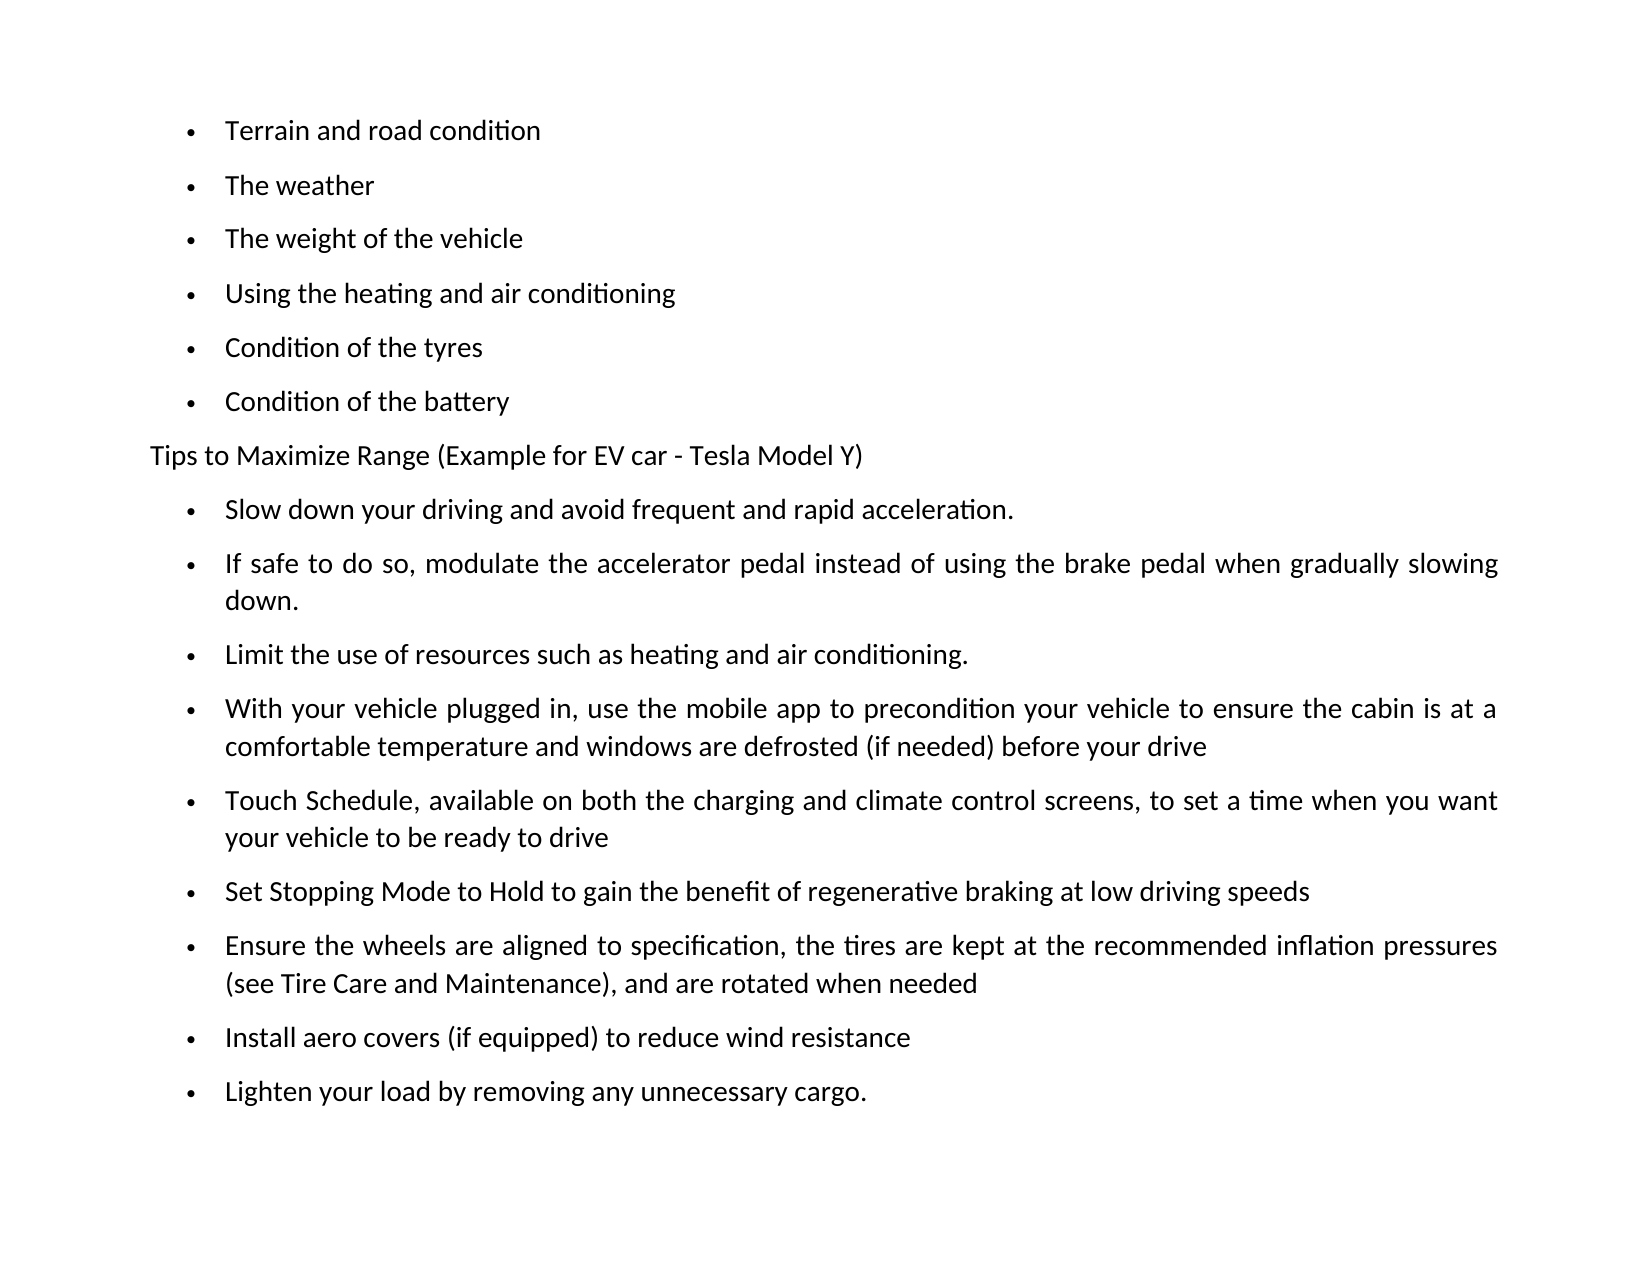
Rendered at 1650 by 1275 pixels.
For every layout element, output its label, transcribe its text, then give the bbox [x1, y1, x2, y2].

list Condition of the battery [187, 383, 1500, 418]
list Set Stopping Mode to Hold to gain the benefit of regenerative braking at low driving speeds [187, 873, 1500, 909]
list Condition of the tyres [187, 329, 1500, 364]
list Ensure the wheels are aligned to specification, the tires are kept at the recommended inflation pressures (see Tire Care and Maintenance), and are rotated when needed [187, 927, 1500, 1001]
list Touch Schedule, available on both the charging and climate control screens, to set a time when you want your vehicle to be ready to drive [187, 782, 1500, 855]
list Using the heating and air conditioning [187, 275, 1500, 310]
list If safe to do so, modulate the accelerator pedal instead of using the brake pedal when gradually slowing down. [187, 545, 1500, 618]
list The weight of the vehicle [187, 221, 1500, 256]
list Limit the use of resources such as heating and air conditioning. [187, 636, 1500, 672]
list The weather [187, 167, 1500, 202]
list Slow down your driving and avoid frequent and rapid acceleration. [187, 491, 1500, 527]
text Tips to Maximize Range (Example for EV car - Tesla Model Y) [150, 437, 1500, 472]
list Terrain and road condition [187, 112, 1500, 148]
list With your vehicle plugged in, use the mobile app to precondition your vehicle to ensure the cabin is at a comfortable temperature and windows are defrosted (if needed) before your drive [187, 691, 1500, 763]
list Install aero covers (if equipped) to reduce wind resistance [187, 1019, 1500, 1054]
list Lighten your load by removing any unnecessary cargo. [187, 1073, 1500, 1109]
